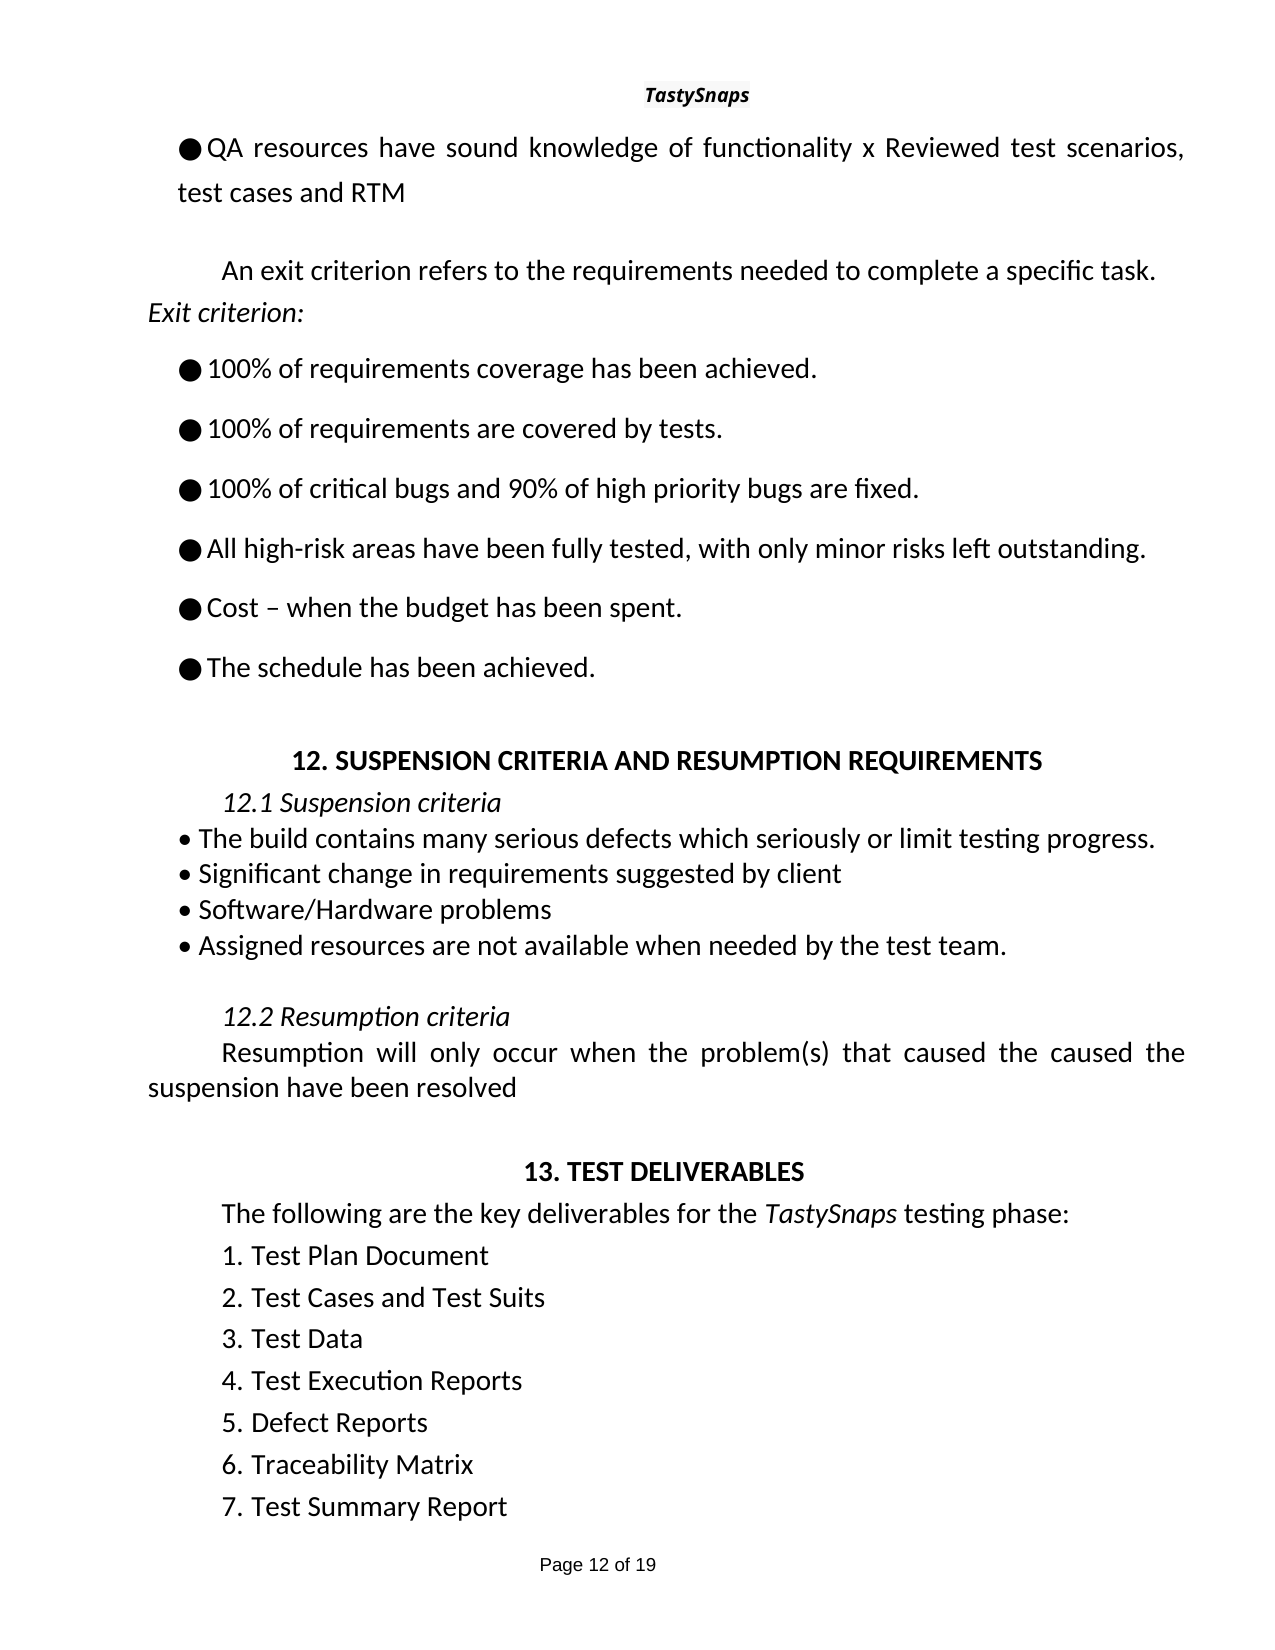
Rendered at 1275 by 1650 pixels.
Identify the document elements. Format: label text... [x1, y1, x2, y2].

list Test Plan Document [148, 1237, 1186, 1272]
list 100% of requirements coverage has been achieved. [177, 336, 1186, 395]
list Traceability Matrix [148, 1446, 1186, 1482]
list Cost – when the budget has been spent. [177, 575, 1186, 634]
subtitle 13. TEST DELIVERABLES [148, 1153, 1186, 1189]
list The schedule has been achieved. [177, 634, 1186, 694]
text • Assigned resources are not available when needed by the test team. [177, 927, 1186, 962]
text • The build contains many serious defects which seriously or limit testing progress. [177, 820, 1186, 856]
text An exit criterion refers to the requirements needed to complete a specific task. [148, 252, 1186, 287]
text Resumption will only occur when the problem(s) that caused the caused the suspension have been resolved [148, 1034, 1186, 1105]
list 100% of requirements are covered by tests. [177, 395, 1186, 455]
text The following are the key deliverables for the TastySnaps testing phase: [148, 1195, 1186, 1231]
list 100% of critical bugs and 90% of high priority bugs are fixed. [177, 455, 1186, 515]
list All high-risk areas have been fully tested, with only minor risks left outstanding. [177, 515, 1186, 575]
list Test Summary Report [148, 1488, 1186, 1524]
text 12.1 Suspension criteria [148, 784, 1186, 820]
subtitle 12. SUSPENSION CRITERIA AND RESUMPTION REQUIREMENTS [148, 742, 1186, 778]
text Exit criterion: [148, 294, 1186, 329]
text • Significant change in requirements suggested by client [177, 856, 1186, 891]
text • Software/Hardware problems [177, 891, 1186, 927]
list Test Data [148, 1321, 1186, 1356]
list Test Execution Reports [148, 1362, 1186, 1398]
text 12.2 Resumption criteria [148, 998, 1186, 1034]
list QA resources have sound knowledge of functionality x Reviewed test scenarios, test cases and RTM [177, 114, 1186, 210]
list Test Cases and Test Suits [148, 1279, 1186, 1314]
list Defect Reports [148, 1404, 1186, 1440]
